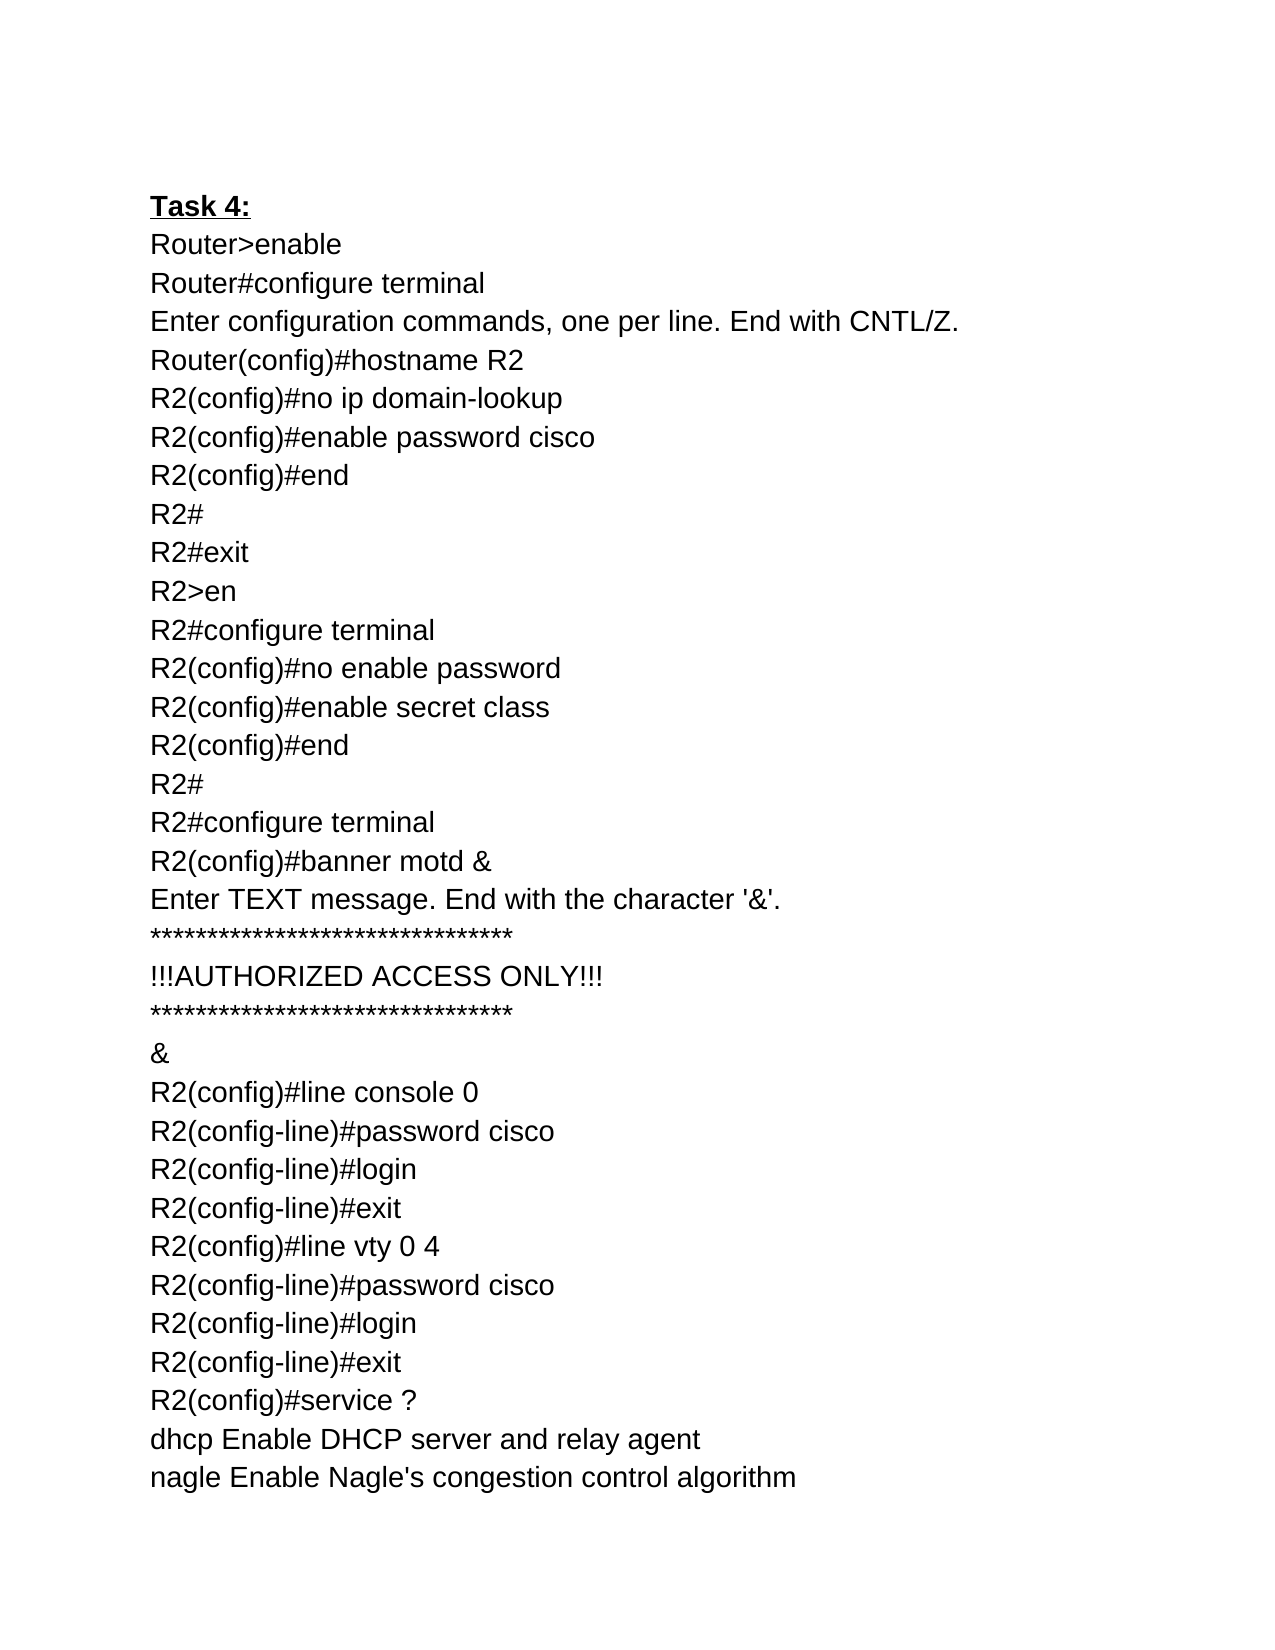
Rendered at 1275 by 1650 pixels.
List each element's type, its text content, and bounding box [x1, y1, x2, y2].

text R2(config)#no enable password [150, 651, 1125, 684]
text R2(config-line)#password cisco [150, 1268, 1125, 1301]
text R2(config-line)#exit [150, 1191, 1125, 1224]
text R2(config)#end [150, 728, 1125, 762]
text R2>en [150, 574, 1125, 607]
text R2(config-line)#password cisco [150, 1113, 1125, 1147]
text R2#exit [150, 535, 1125, 569]
text R2(config)#line console 0 [150, 1075, 1125, 1108]
text R2(config)#service ? [150, 1383, 1125, 1417]
text dhcp Enable DHCP server and relay agent [150, 1422, 1125, 1455]
text R2#configure terminal [150, 805, 1125, 839]
text R2(config)#banner motd & [150, 844, 1125, 877]
text R2(config)#line vty 0 4 [150, 1229, 1125, 1263]
text Router>enable [150, 227, 1125, 261]
text & [150, 1036, 1125, 1070]
text R2(config-line)#login [150, 1152, 1125, 1186]
text R2(config-line)#exit [150, 1345, 1125, 1378]
text R2(config)#enable secret class [150, 689, 1125, 723]
text R2(config)#no ip domain-lookup [150, 381, 1125, 415]
text Enter configuration commands, one per line. End with CNTL/Z. Router(config)#hostname R2 [150, 304, 1125, 376]
text Router#configure terminal [150, 266, 1125, 299]
text R2# [150, 497, 1125, 530]
text ******************************** [150, 998, 1125, 1031]
text !!!AUTHORIZED ACCESS ONLY!!! [150, 959, 1125, 993]
text R2(config-line)#login [150, 1306, 1125, 1340]
text R2# [150, 767, 1125, 800]
text R2#configure terminal [150, 612, 1125, 646]
text R2(config)#end [150, 458, 1125, 492]
text R2(config)#enable password cisco [150, 420, 1125, 453]
text nagle Enable Nagle's congestion control algorithm [150, 1460, 1125, 1494]
text Task 4: [150, 188, 1125, 222]
text ******************************** [150, 921, 1125, 954]
text Enter TEXT message. End with the character '&'. [150, 882, 1125, 916]
